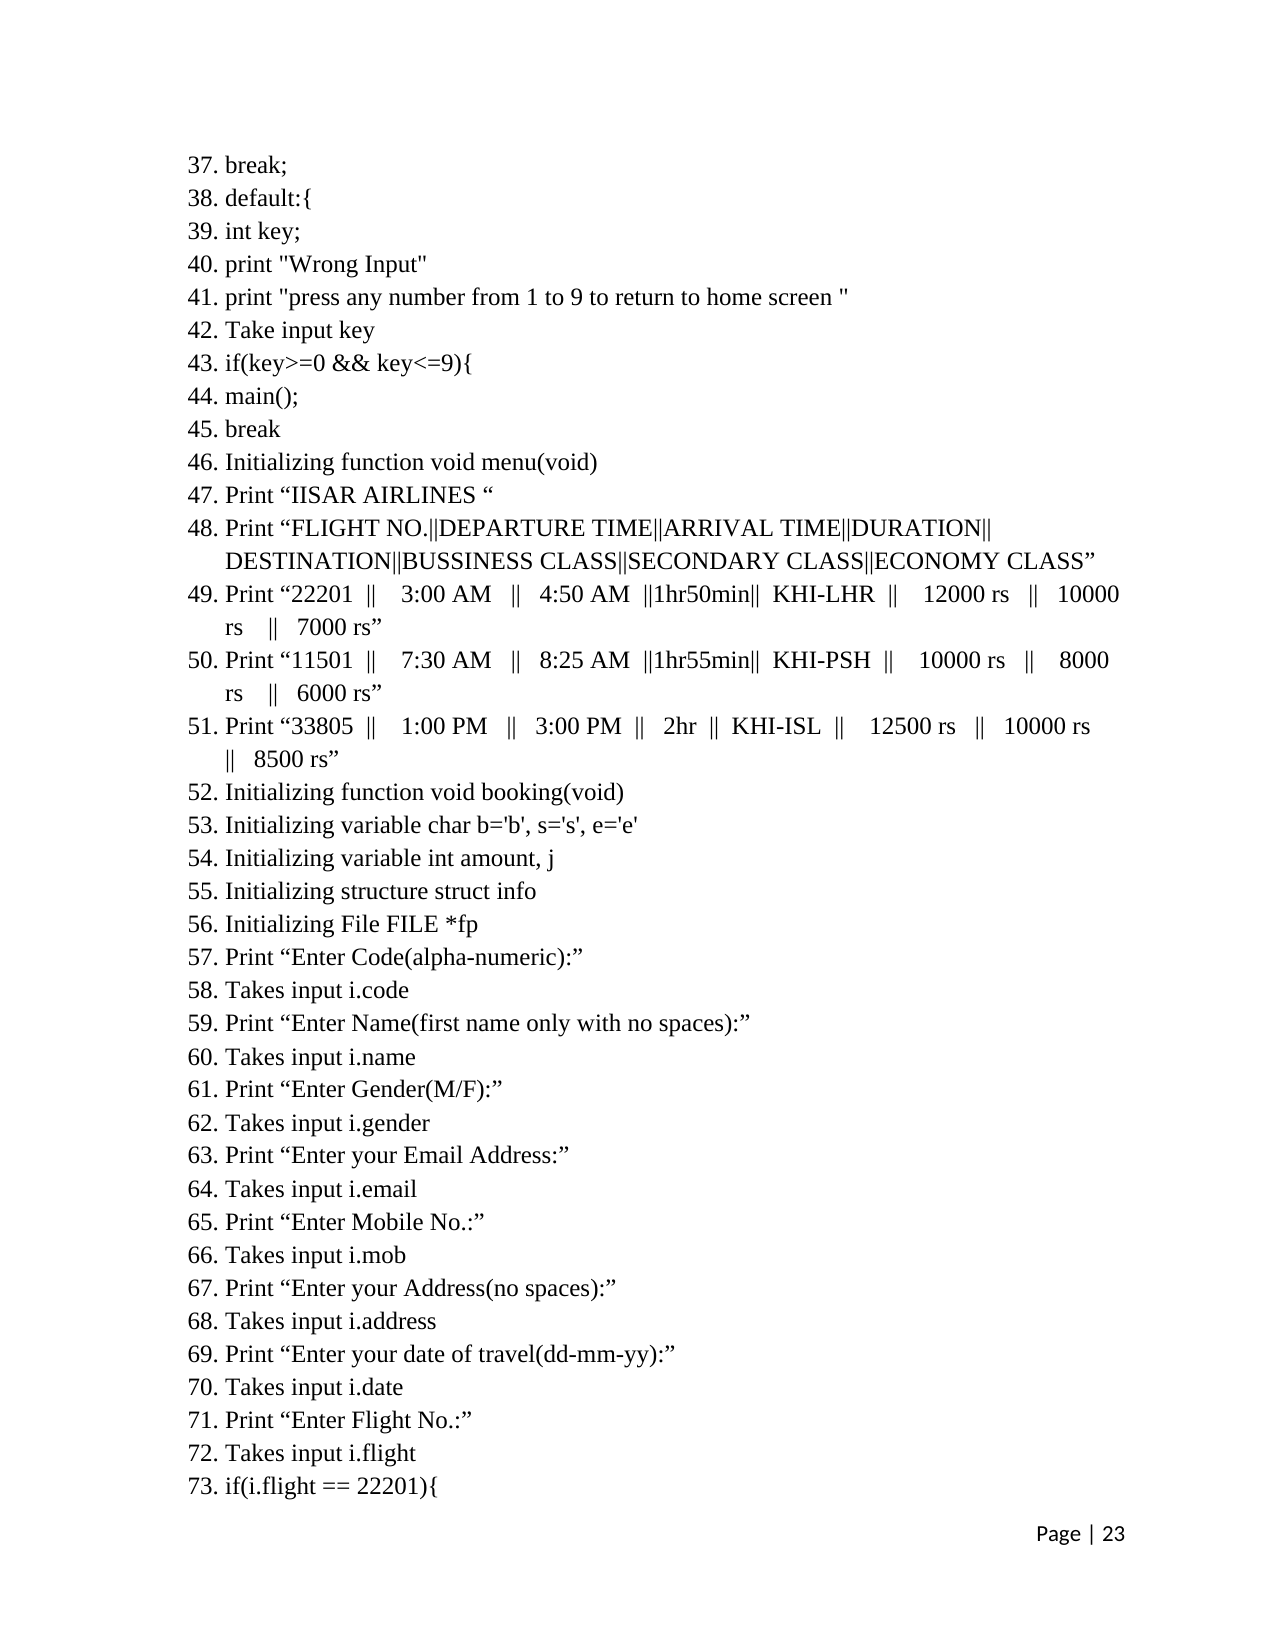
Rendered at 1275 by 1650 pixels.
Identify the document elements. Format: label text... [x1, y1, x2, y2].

list Print “Enter your Address(no spaces):” [187, 1273, 1125, 1301]
list break; [187, 150, 1125, 179]
list Initializing variable int amount, j [187, 843, 1125, 872]
list Print “22201 || 3:00 AM || 4:50 AM ||1hr50min|| KHI-LHR || 12000 rs || 10000 rs || 7000 rs” [187, 579, 1125, 641]
list if(i.flight == 22201){ [187, 1471, 1125, 1499]
list Print “Enter Name(first name only with no spaces):” [187, 1008, 1125, 1037]
list Initializing function void menu(void) [187, 447, 1125, 476]
list Takes input i.flight [187, 1438, 1125, 1467]
list Initializing File FILE *fp [187, 909, 1125, 938]
list Takes input i.code [187, 976, 1125, 1004]
list Initializing structure struct info [187, 876, 1125, 905]
list Takes input i.date [187, 1372, 1125, 1401]
list Takes input i.gender [187, 1108, 1125, 1136]
list Print “Enter your Email Address:” [187, 1141, 1125, 1169]
list print "Wrong Input" [187, 249, 1125, 278]
list Takes input i.address [187, 1306, 1125, 1334]
list Takes input i.mob [187, 1240, 1125, 1268]
list default:{ [187, 183, 1125, 212]
list if(key>=0 && key<=9){ [187, 348, 1125, 377]
list Takes input i.email [187, 1174, 1125, 1202]
list Initializing variable char b='b', s='s', e='e' [187, 810, 1125, 839]
list Print “11501 || 7:30 AM || 8:25 AM ||1hr55min|| KHI-PSH || 10000 rs || 8000 rs || 6000 rs” [187, 645, 1125, 707]
list Takes input i.name [187, 1042, 1125, 1070]
list Print “FLIGHT NO.||DEPARTURE TIME||ARRIVAL TIME||DURATION||DESTINATION||BUSSINESS CLASS||SECONDARY CLASS||ECONOMY CLASS” [187, 513, 1125, 575]
list print "press any number from 1 to 9 to return to home screen " [187, 282, 1125, 311]
list break [187, 414, 1125, 443]
list Print “Enter your date of travel(dd-mm-yy):” [187, 1339, 1125, 1367]
list Print “Enter Code(alpha-numeric):” [187, 942, 1125, 971]
list Print “Enter Flight No.:” [187, 1405, 1125, 1433]
list Print “Enter Gender(M/F):” [187, 1074, 1125, 1103]
list int key; [187, 216, 1125, 245]
list Print “IISAR AIRLINES “ [187, 480, 1125, 509]
list Take input key [187, 315, 1125, 344]
list Print “Enter Mobile No.:” [187, 1207, 1125, 1235]
list Initializing function void booking(void) [187, 777, 1125, 806]
list Print “33805 || 1:00 PM || 3:00 PM || 2hr || KHI-ISL || 12500 rs || 10000 rs || 8500 rs” [187, 711, 1125, 773]
list main(); [187, 381, 1125, 410]
